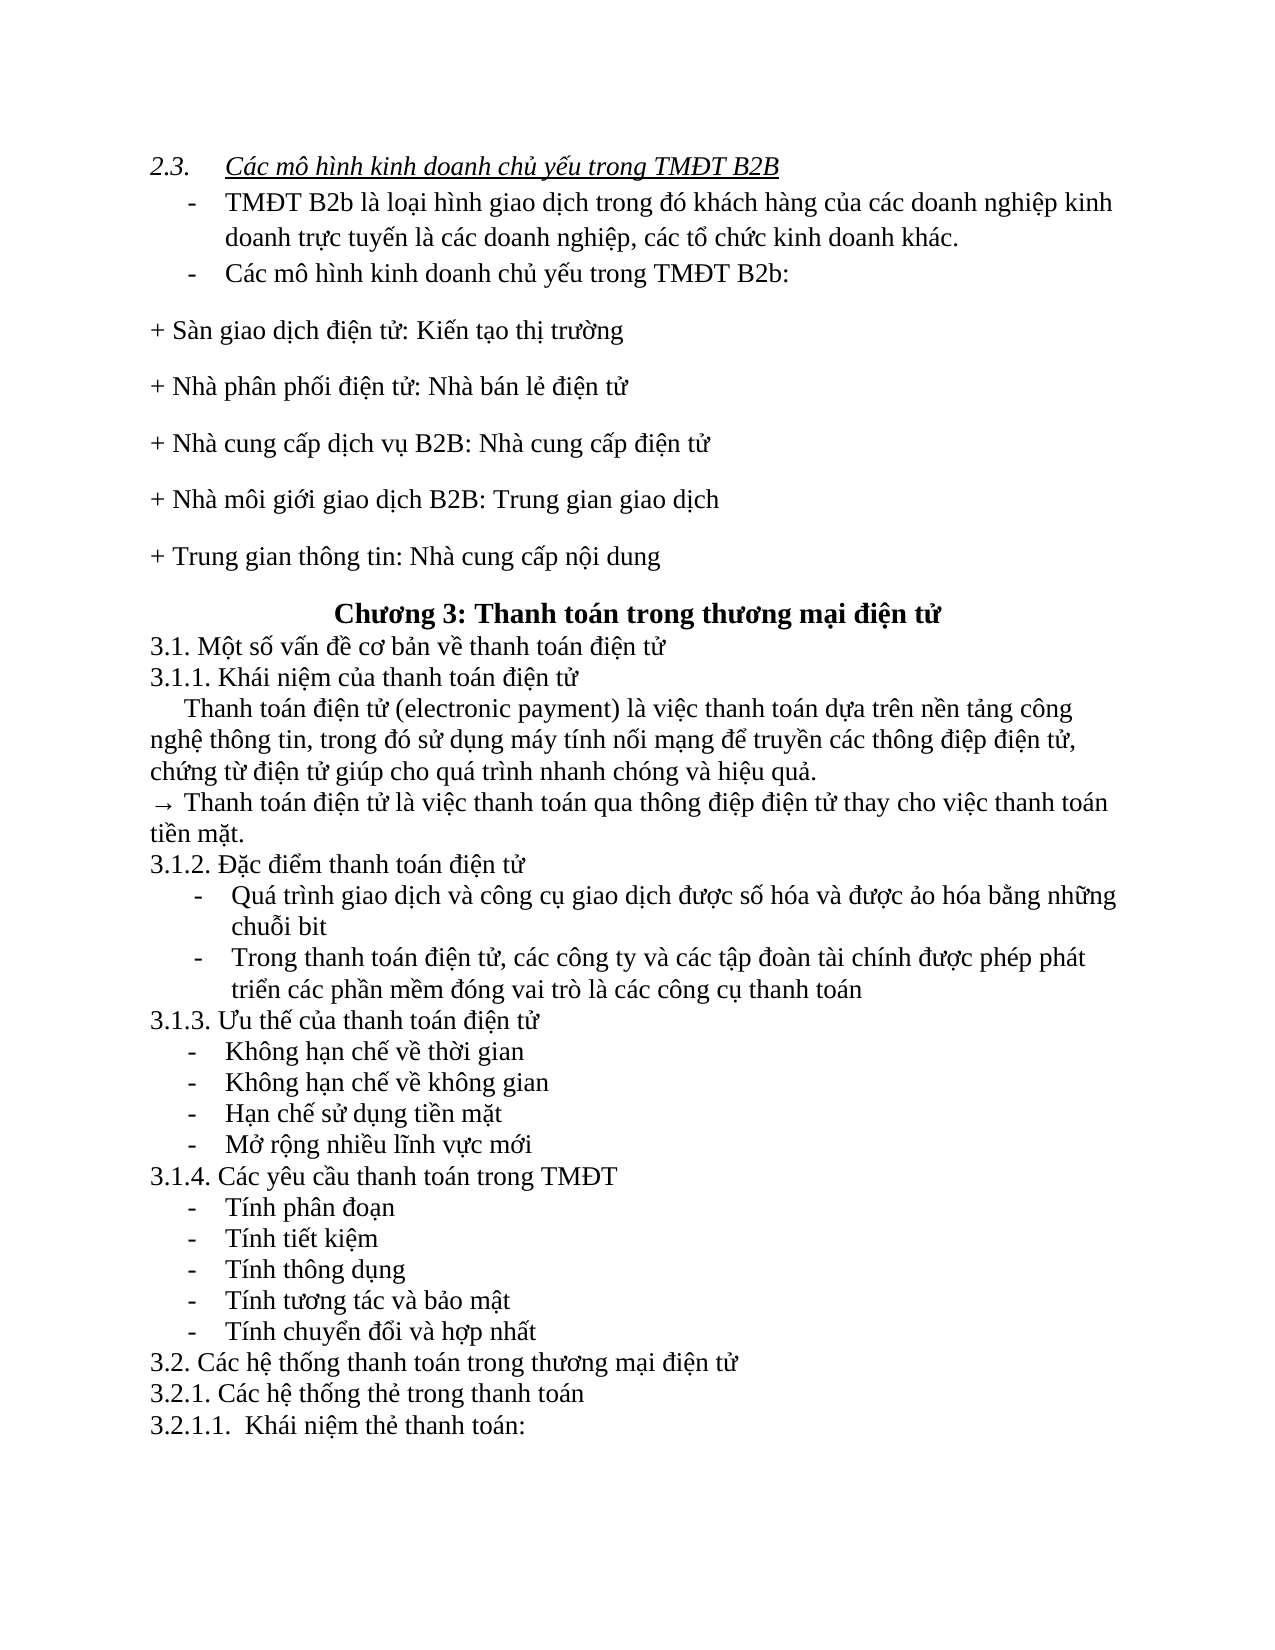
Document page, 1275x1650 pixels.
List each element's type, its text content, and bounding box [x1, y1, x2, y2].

list Không hạn chế về không gian [187, 1066, 1125, 1097]
text 3.1.3. Ưu thế của thanh toán điện tử [150, 1004, 1125, 1035]
list Hạn chế sử dụng tiền mặt [187, 1097, 1125, 1128]
text 3.1. Một số vấn đề cơ bản về thanh toán điện tử [150, 630, 1125, 661]
list Mở rộng nhiều lĩnh vực mới [187, 1128, 1125, 1159]
text 3.2.1. Các hệ thống thẻ trong thanh toán [150, 1378, 1125, 1409]
text + Nhà môi giới giao dịch B2B: Trung gian giao dịch [150, 483, 1125, 514]
list Quá trình giao dịch và công cụ giao dịch được số hóa và được ảo hóa bằng những chuỗi bit [194, 879, 1125, 942]
text + Sàn giao dịch điện tử: Kiến tạo thị trường [150, 314, 1125, 345]
list Trong thanh toán điện tử, các công ty và các tập đoàn tài chính được phép phát triển các phần mềm đóng vai trò là các công cụ thanh toán [194, 942, 1125, 1004]
text + Nhà cung cấp dịch vụ B2B: Nhà cung cấp điện tử [150, 427, 1125, 458]
list TMĐT B2b là loại hình giao dịch trong đó khách hàng của các doanh nghiệp kinh doanh trực tuyến là các doanh nghiệp, các tổ chức kinh doanh khác. [187, 186, 1125, 253]
list Không hạn chế về thời gian [187, 1035, 1125, 1066]
list Tính thông dụng [187, 1253, 1125, 1284]
list Tính chuyển đổi và hợp nhất [187, 1315, 1125, 1346]
list Tính phân đoạn [187, 1191, 1125, 1222]
text 3.2.1.1. Khái niệm thẻ thanh toán: [150, 1409, 1125, 1440]
text 3.1.4. Các yêu cầu thanh toán trong TMĐT [150, 1159, 1125, 1191]
text → Thanh toán điện tử là việc thanh toán qua thông điệp điện tử thay cho việc thanh toán tiền mặt. [150, 786, 1125, 848]
text + Trung gian thông tin: Nhà cung cấp nội dung [150, 540, 1125, 571]
text + Nhà phân phối điện tử: Nhà bán lẻ điện tử [150, 370, 1125, 401]
list Tính tương tác và bảo mật [187, 1284, 1125, 1315]
text 3.2. Các hệ thống thanh toán trong thương mại điện tử [150, 1346, 1125, 1378]
text 3.1.1. Khái niệm của thanh toán điện tử [150, 661, 1125, 692]
text Chương 3: Thanh toán trong thương mại điện tử [150, 597, 1125, 630]
list Tính tiết kiệm [187, 1222, 1125, 1253]
list Các mô hình kinh doanh chủ yếu trong TMĐT B2b: [187, 257, 1125, 288]
text Thanh toán điện tử (electronic payment) là việc thanh toán dựa trên nền tảng công nghệ thông tin, trong đó sử dụng máy tính nối mạng để truyền các thông điệp điện tử, chứng từ điện tử giúp cho quá trình nhanh chóng và hiệu quả. [150, 692, 1125, 786]
list Các mô hình kinh doanh chủ yếu trong TMĐT B2B [150, 150, 1125, 181]
text 3.1.2. Đặc điểm thanh toán điện tử [150, 848, 1125, 879]
